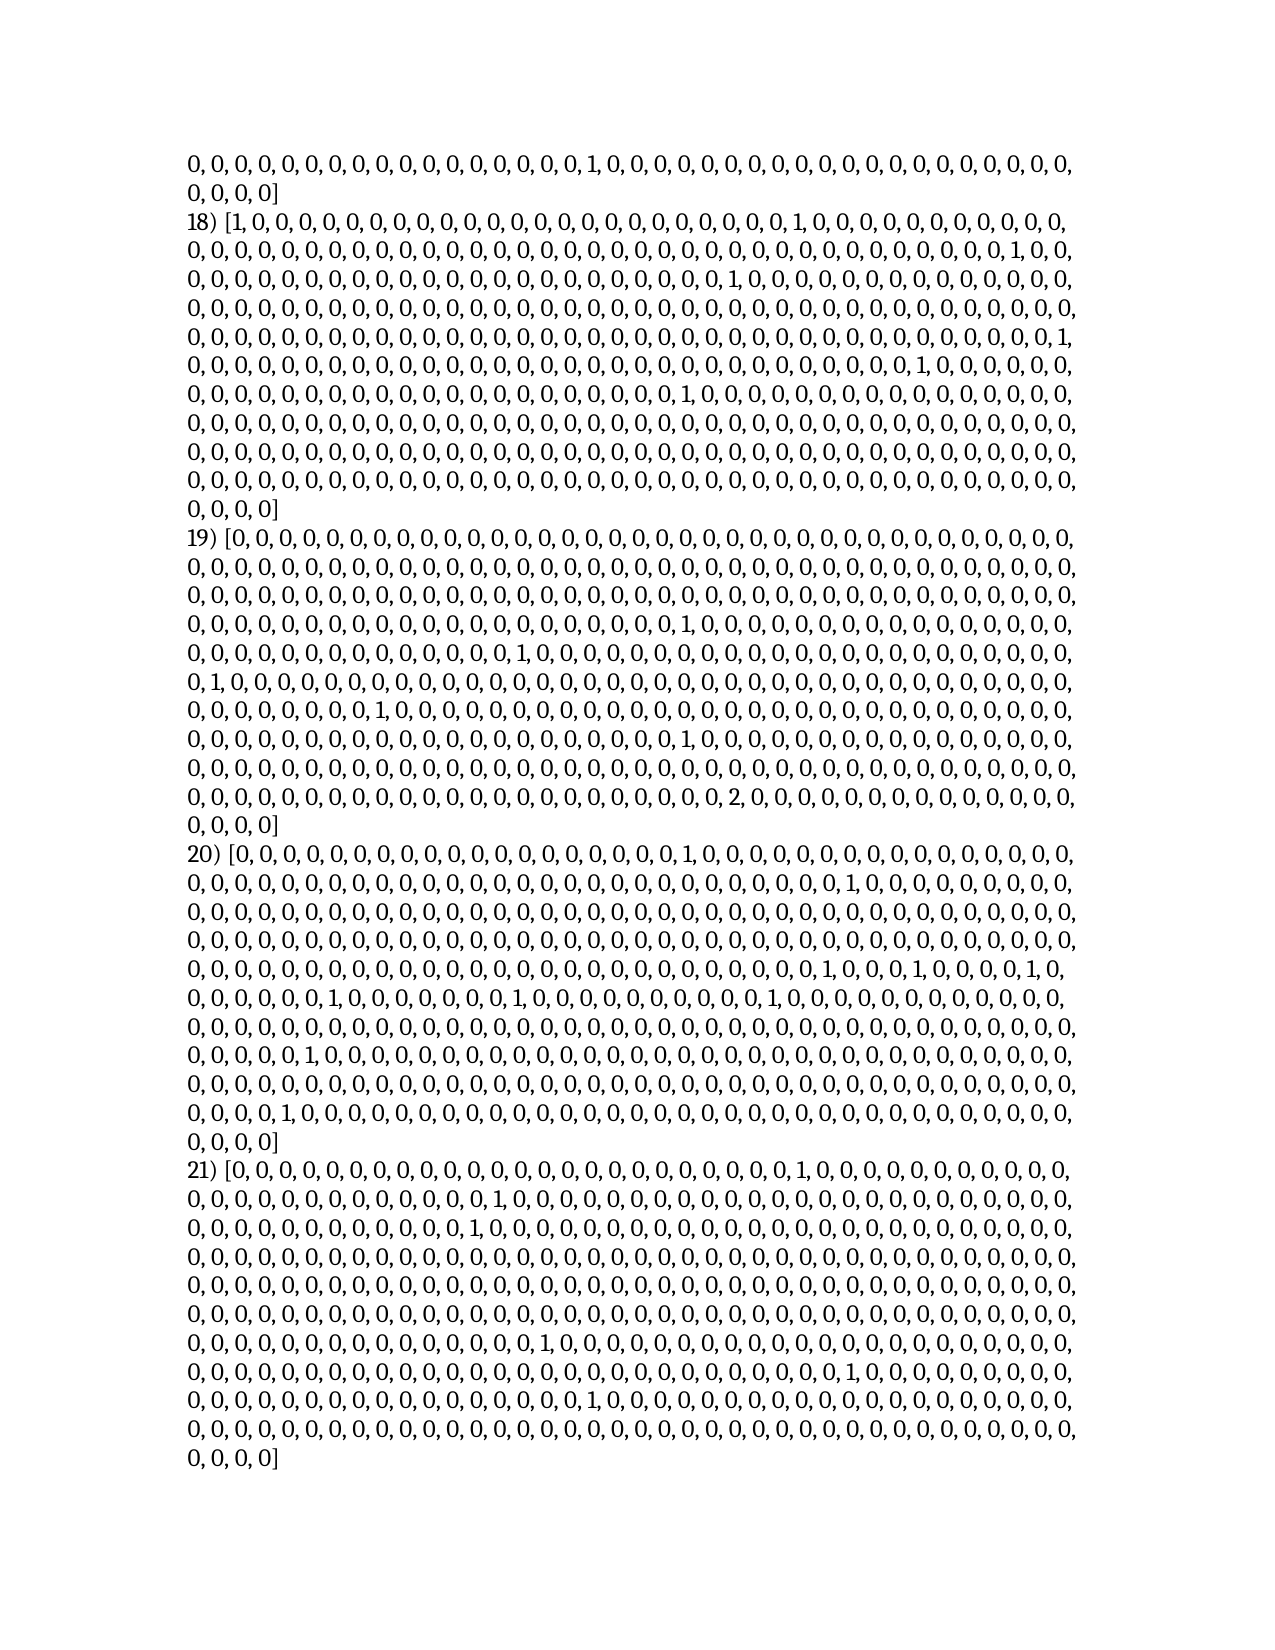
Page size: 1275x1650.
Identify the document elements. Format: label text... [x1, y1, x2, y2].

text 19) [0, 0, 0, 0, 0, 0, 0, 0, 0, 0, 0, 0, 0, 0, 0, 0, 0, 0, 0, 0, 0, 0, 0, 0, 0, 0, 0, 0, 0, 0, 0, 0, 0, 0, 0, 0, 0, 0, 0, 0, 0, 0, 0, 0, 0, 0, 0, 0, 0, 0, 0, 0, 0, 0, 0, 0, 0, 0, 0, 0, 0, 0, 0, 0, 0, 0, 0, 0, 0, 0, 0, 0, 0, 0, 0, 0, 0, 0, 0, 0, 0, 0, 0, 0, 0, 0, 0, 0, 0, 0, 0, 0, 0, 0, 0, 0, 0, 0, 0, 0, 0, 0, 0, 0, 0, 0, 0, 0, 0, 0, 0, 0, 0, 0, 0, 0, 0, 0, 0, 0, 0, 0, 0, 0, 0, 0, 0, 0, 0, 0, 0, 0, 0, 1, 0, 0, 0, 0, 0, 0, 0, 0, 0, 0, 0, 0, 0, 0, 0, 0, 0, 0, 0, 0, 0, 0, 0, 0, 0, 0, 0, 0, 0, 0, 1, 0, 0, 0, 0, 0, 0, 0, 0, 0, 0, 0, 0, 0, 0, 0, 0, 0, 0, 0, 0, 0, 0, 0, 0, 1, 0, 0, 0, 0, 0, 0, 0, 0, 0, 0, 0, 0, 0, 0, 0, 0, 0, 0, 0, 0, 0, 0, 0, 0, 0, 0, 0, 0, 0, 0, 0, 0, 0, 0, 0, 0, 0, 0, 0, 0, 0, 0, 0, 0, 1, 0, 0, 0, 0, 0, 0, 0, 0, 0, 0, 0, 0, 0, 0, 0, 0, 0, 0, 0, 0, 0, 0, 0, 0, 0, 0, 0, 0, 0, 0, 0, 0, 0, 0, 0, 0, 0, 0, 0, 0, 0, 0, 0, 0, 0, 0, 0, 0, 0, 0, 1, 0, 0, 0, 0, 0, 0, 0, 0, 0, 0, 0, 0, 0, 0, 0, 0, 0, 0, 0, 0, 0, 0, 0, 0, 0, 0, 0, 0, 0, 0, 0, 0, 0, 0, 0, 0, 0, 0, 0, 0, 0, 0, 0, 0, 0, 0, 0, 0, 0, 0, 0, 0, 0, 0, 0, 0, 0, 0, 0, 0, 0, 0, 0, 0, 0, 0, 0, 0, 0, 0, 0, 0, 0, 0, 0, 0, 0, 2, 0, 0, 0, 0, 0, 0, 0, 0, 0, 0, 0, 0, 0, 0, 0, 0, 0, 0] [187, 524, 1087, 840]
text 21) [0, 0, 0, 0, 0, 0, 0, 0, 0, 0, 0, 0, 0, 0, 0, 0, 0, 0, 0, 0, 0, 0, 0, 0, 1, 0, 0, 0, 0, 0, 0, 0, 0, 0, 0, 0, 0, 0, 0, 0, 0, 0, 0, 0, 0, 0, 0, 0, 0, 1, 0, 0, 0, 0, 0, 0, 0, 0, 0, 0, 0, 0, 0, 0, 0, 0, 0, 0, 0, 0, 0, 0, 0, 0, 0, 0, 0, 0, 0, 0, 0, 0, 0, 0, 0, 0, 1, 0, 0, 0, 0, 0, 0, 0, 0, 0, 0, 0, 0, 0, 0, 0, 0, 0, 0, 0, 0, 0, 0, 0, 0, 0, 0, 0, 0, 0, 0, 0, 0, 0, 0, 0, 0, 0, 0, 0, 0, 0, 0, 0, 0, 0, 0, 0, 0, 0, 0, 0, 0, 0, 0, 0, 0, 0, 0, 0, 0, 0, 0, 0, 0, 0, 0, 0, 0, 0, 0, 0, 0, 0, 0, 0, 0, 0, 0, 0, 0, 0, 0, 0, 0, 0, 0, 0, 0, 0, 0, 0, 0, 0, 0, 0, 0, 0, 0, 0, 0, 0, 0, 0, 0, 0, 0, 0, 0, 0, 0, 0, 0, 0, 0, 0, 0, 0, 0, 0, 0, 0, 0, 0, 0, 0, 0, 0, 0, 0, 0, 0, 0, 0, 0, 0, 0, 0, 0, 0, 0, 0, 0, 0, 0, 0, 0, 0, 0, 0, 0, 0, 0, 0, 0, 1, 0, 0, 0, 0, 0, 0, 0, 0, 0, 0, 0, 0, 0, 0, 0, 0, 0, 0, 0, 0, 0, 0, 0, 0, 0, 0, 0, 0, 0, 0, 0, 0, 0, 0, 0, 0, 0, 0, 0, 0, 0, 0, 0, 0, 0, 0, 0, 0, 0, 0, 1, 0, 0, 0, 0, 0, 0, 0, 0, 0, 0, 0, 0, 0, 0, 0, 0, 0, 0, 0, 0, 0, 0, 0, 0, 0, 0, 1, 0, 0, 0, 0, 0, 0, 0, 0, 0, 0, 0, 0, 0, 0, 0, 0, 0, 0, 0, 0, 0, 0, 0, 0, 0, 0, 0, 0, 0, 0, 0, 0, 0, 0, 0, 0, 0, 0, 0, 0, 0, 0, 0, 0, 0, 0, 0, 0, 0, 0, 0, 0, 0, 0, 0, 0, 0, 0, 0, 0, 0, 0] [187, 1156, 1087, 1472]
text 20) [0, 0, 0, 0, 0, 0, 0, 0, 0, 0, 0, 0, 0, 0, 0, 0, 0, 0, 0, 1, 0, 0, 0, 0, 0, 0, 0, 0, 0, 0, 0, 0, 0, 0, 0, 0, 0, 0, 0, 0, 0, 0, 0, 0, 0, 0, 0, 0, 0, 0, 0, 0, 0, 0, 0, 0, 0, 0, 0, 0, 0, 0, 0, 0, 1, 0, 0, 0, 0, 0, 0, 0, 0, 0, 0, 0, 0, 0, 0, 0, 0, 0, 0, 0, 0, 0, 0, 0, 0, 0, 0, 0, 0, 0, 0, 0, 0, 0, 0, 0, 0, 0, 0, 0, 0, 0, 0, 0, 0, 0, 0, 0, 0, 0, 0, 0, 0, 0, 0, 0, 0, 0, 0, 0, 0, 0, 0, 0, 0, 0, 0, 0, 0, 0, 0, 0, 0, 0, 0, 0, 0, 0, 0, 0, 0, 0, 0, 0, 0, 0, 0, 0, 0, 0, 0, 0, 0, 0, 0, 0, 0, 0, 0, 0, 0, 0, 0, 0, 0, 0, 0, 0, 0, 0, 0, 0, 0, 1, 0, 0, 0, 1, 0, 0, 0, 0, 1, 0, 0, 0, 0, 0, 0, 0, 1, 0, 0, 0, 0, 0, 0, 0, 1, 0, 0, 0, 0, 0, 0, 0, 0, 0, 0, 1, 0, 0, 0, 0, 0, 0, 0, 0, 0, 0, 0, 0, 0, 0, 0, 0, 0, 0, 0, 0, 0, 0, 0, 0, 0, 0, 0, 0, 0, 0, 0, 0, 0, 0, 0, 0, 0, 0, 0, 0, 0, 0, 0, 0, 0, 0, 0, 0, 0, 0, 0, 0, 0, 0, 0, 1, 0, 0, 0, 0, 0, 0, 0, 0, 0, 0, 0, 0, 0, 0, 0, 0, 0, 0, 0, 0, 0, 0, 0, 0, 0, 0, 0, 0, 0, 0, 0, 0, 0, 0, 0, 0, 0, 0, 0, 0, 0, 0, 0, 0, 0, 0, 0, 0, 0, 0, 0, 0, 0, 0, 0, 0, 0, 0, 0, 0, 0, 0, 0, 0, 0, 0, 0, 0, 0, 0, 0, 0, 0, 0, 1, 0, 0, 0, 0, 0, 0, 0, 0, 0, 0, 0, 0, 0, 0, 0, 0, 0, 0, 0, 0, 0, 0, 0, 0, 0, 0, 0, 0, 0, 0, 0, 0, 0, 0, 0, 0, 0] [187, 840, 1087, 1156]
text 18) [1, 0, 0, 0, 0, 0, 0, 0, 0, 0, 0, 0, 0, 0, 0, 0, 0, 0, 0, 0, 0, 0, 0, 0, 1, 0, 0, 0, 0, 0, 0, 0, 0, 0, 0, 0, 0, 0, 0, 0, 0, 0, 0, 0, 0, 0, 0, 0, 0, 0, 0, 0, 0, 0, 0, 0, 0, 0, 0, 0, 0, 0, 0, 0, 0, 0, 0, 0, 0, 0, 0, 1, 0, 0, 0, 0, 0, 0, 0, 0, 0, 0, 0, 0, 0, 0, 0, 0, 0, 0, 0, 0, 0, 0, 0, 0, 0, 1, 0, 0, 0, 0, 0, 0, 0, 0, 0, 0, 0, 0, 0, 0, 0, 0, 0, 0, 0, 0, 0, 0, 0, 0, 0, 0, 0, 0, 0, 0, 0, 0, 0, 0, 0, 0, 0, 0, 0, 0, 0, 0, 0, 0, 0, 0, 0, 0, 0, 0, 0, 0, 0, 0, 0, 0, 0, 0, 0, 0, 0, 0, 0, 0, 0, 0, 0, 0, 0, 0, 0, 0, 0, 0, 0, 0, 0, 0, 0, 0, 0, 0, 0, 0, 0, 0, 0, 0, 0, 1, 0, 0, 0, 0, 0, 0, 0, 0, 0, 0, 0, 0, 0, 0, 0, 0, 0, 0, 0, 0, 0, 0, 0, 0, 0, 0, 0, 0, 0, 0, 0, 1, 0, 0, 0, 0, 0, 0, 0, 0, 0, 0, 0, 0, 0, 0, 0, 0, 0, 0, 0, 0, 0, 0, 0, 0, 0, 0, 0, 1, 0, 0, 0, 0, 0, 0, 0, 0, 0, 0, 0, 0, 0, 0, 0, 0, 0, 0, 0, 0, 0, 0, 0, 0, 0, 0, 0, 0, 0, 0, 0, 0, 0, 0, 0, 0, 0, 0, 0, 0, 0, 0, 0, 0, 0, 0, 0, 0, 0, 0, 0, 0, 0, 0, 0, 0, 0, 0, 0, 0, 0, 0, 0, 0, 0, 0, 0, 0, 0, 0, 0, 0, 0, 0, 0, 0, 0, 0, 0, 0, 0, 0, 0, 0, 0, 0, 0, 0, 0, 0, 0, 0, 0, 0, 0, 0, 0, 0, 0, 0, 0, 0, 0, 0, 0, 0, 0, 0, 0, 0, 0, 0, 0, 0, 0, 0, 0, 0, 0, 0, 0, 0, 0, 0, 0, 0, 0, 0, 0, 0, 0, 0, 0, 0] [187, 207, 1087, 524]
